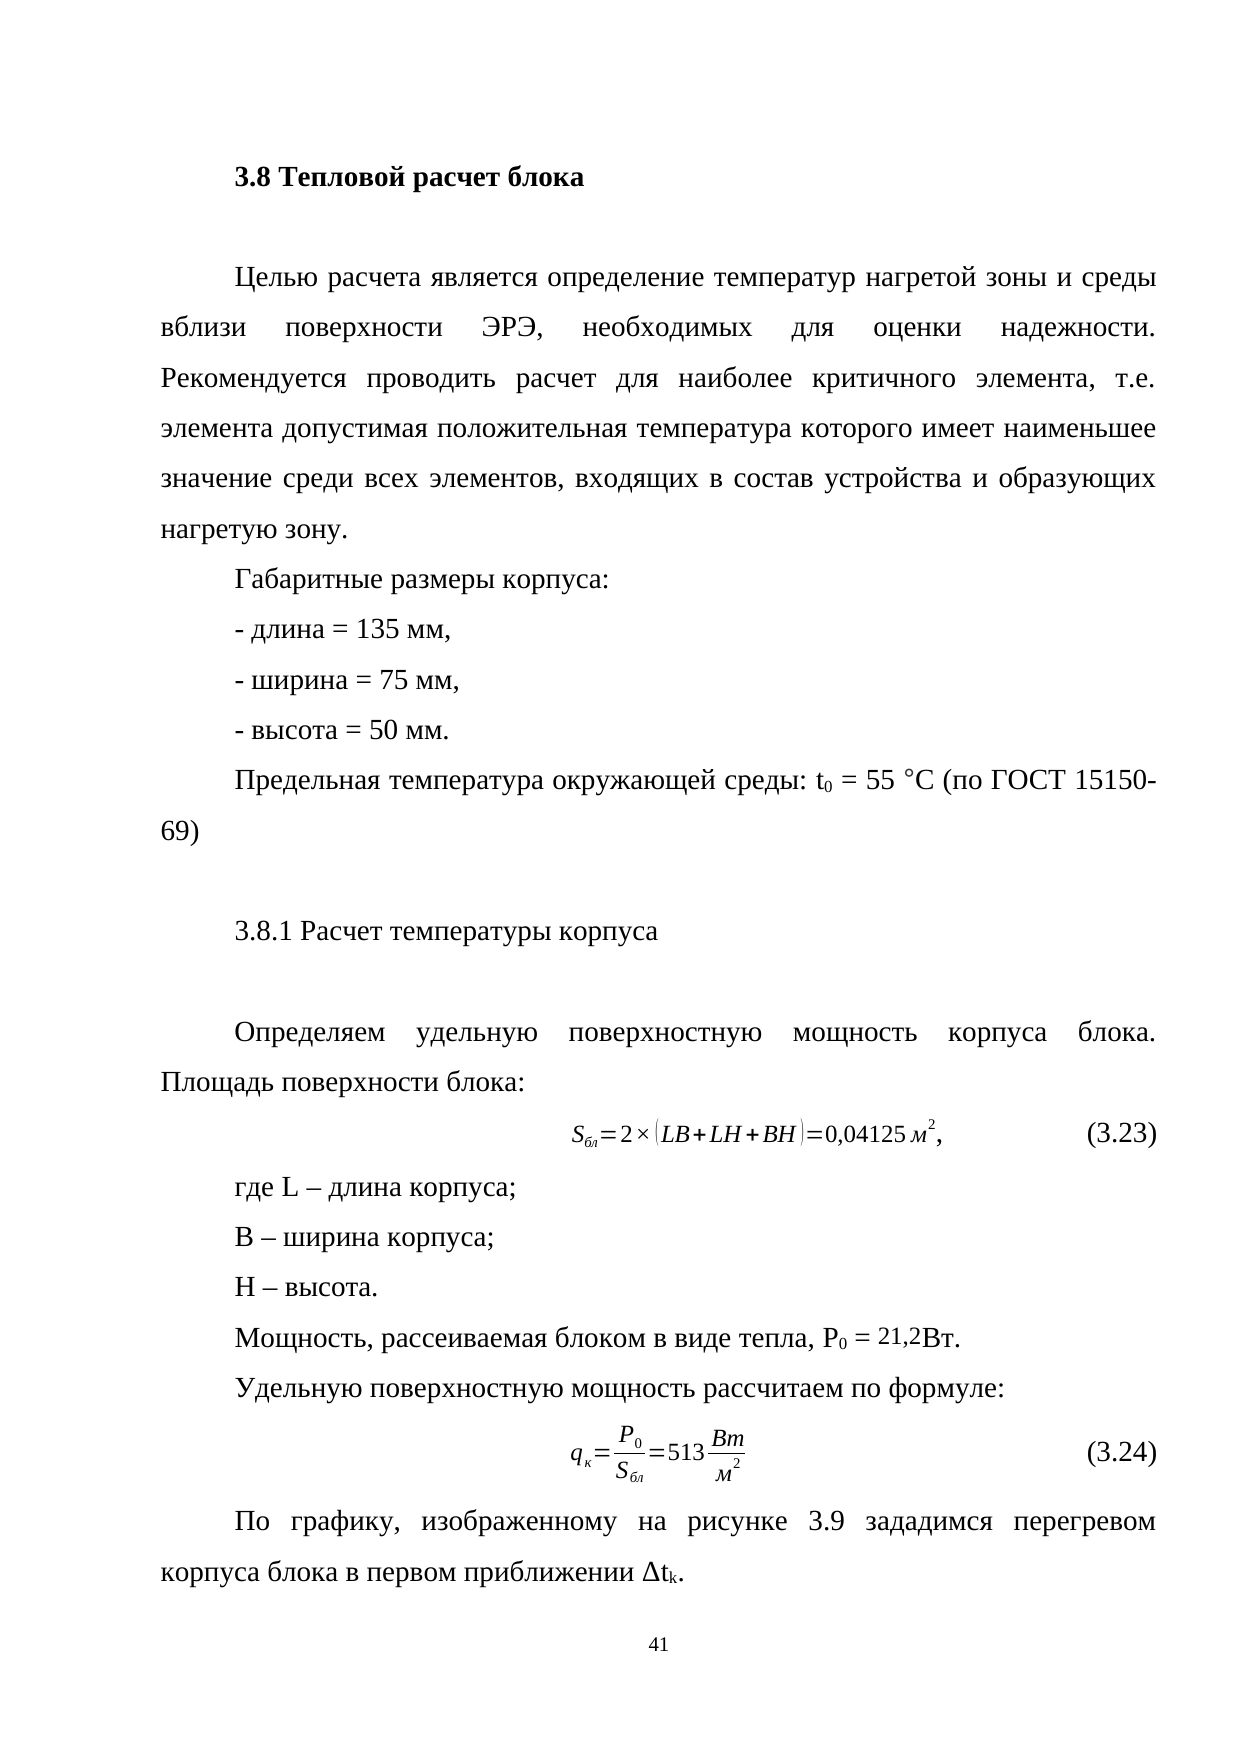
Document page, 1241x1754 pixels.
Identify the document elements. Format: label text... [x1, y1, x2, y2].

text 3.8 Тепловой расчет блока [160, 159, 1157, 192]
text Удельную поверхностную мощность рассчитаем по формуле: [160, 1370, 1157, 1403]
text - высота = 50 мм. [160, 712, 1157, 746]
text Габаритные размеры корпуса: [160, 561, 1157, 595]
text Мощность, рассеиваемая блоком в виде тепла, P0 = Вт. [160, 1320, 1157, 1353]
text (3.24) [160, 1420, 1157, 1487]
text - ширина = 75 мм, [160, 662, 1157, 695]
text где L – длина корпуса; [160, 1169, 1157, 1202]
text H – высота. [160, 1269, 1157, 1303]
text Целью расчета является определение температур нагретой зоны и среды вблизи поверхности ЭРЭ, необходимых для оценки надежности. Рекомендуется проводить расчет для наиболее критичного элемента, т.е. элемента допустимая положительная температура которого имеет наименьшее значение среди всех элементов, входящих в состав устройства и образующих нагретую зону. [160, 259, 1157, 544]
text Определяем удельную поверхностную мощность корпуса блока. Площадь поверхности блока: [160, 1014, 1157, 1098]
text , (3.23) [160, 1115, 1157, 1152]
text 3.8.1 Расчет температуры корпуса [160, 913, 1157, 947]
text - длина = 135 мм, [160, 611, 1157, 645]
text По графику, изображенному на рисунке 3.9 зададимся перегревом корпуса блока в первом приближении Δtk. [160, 1503, 1157, 1587]
text B – ширина корпуса; [160, 1219, 1157, 1253]
text Предельная температура окружающей среды: t0 = 55 °С (по ГОСТ 15150-69) [160, 762, 1157, 846]
